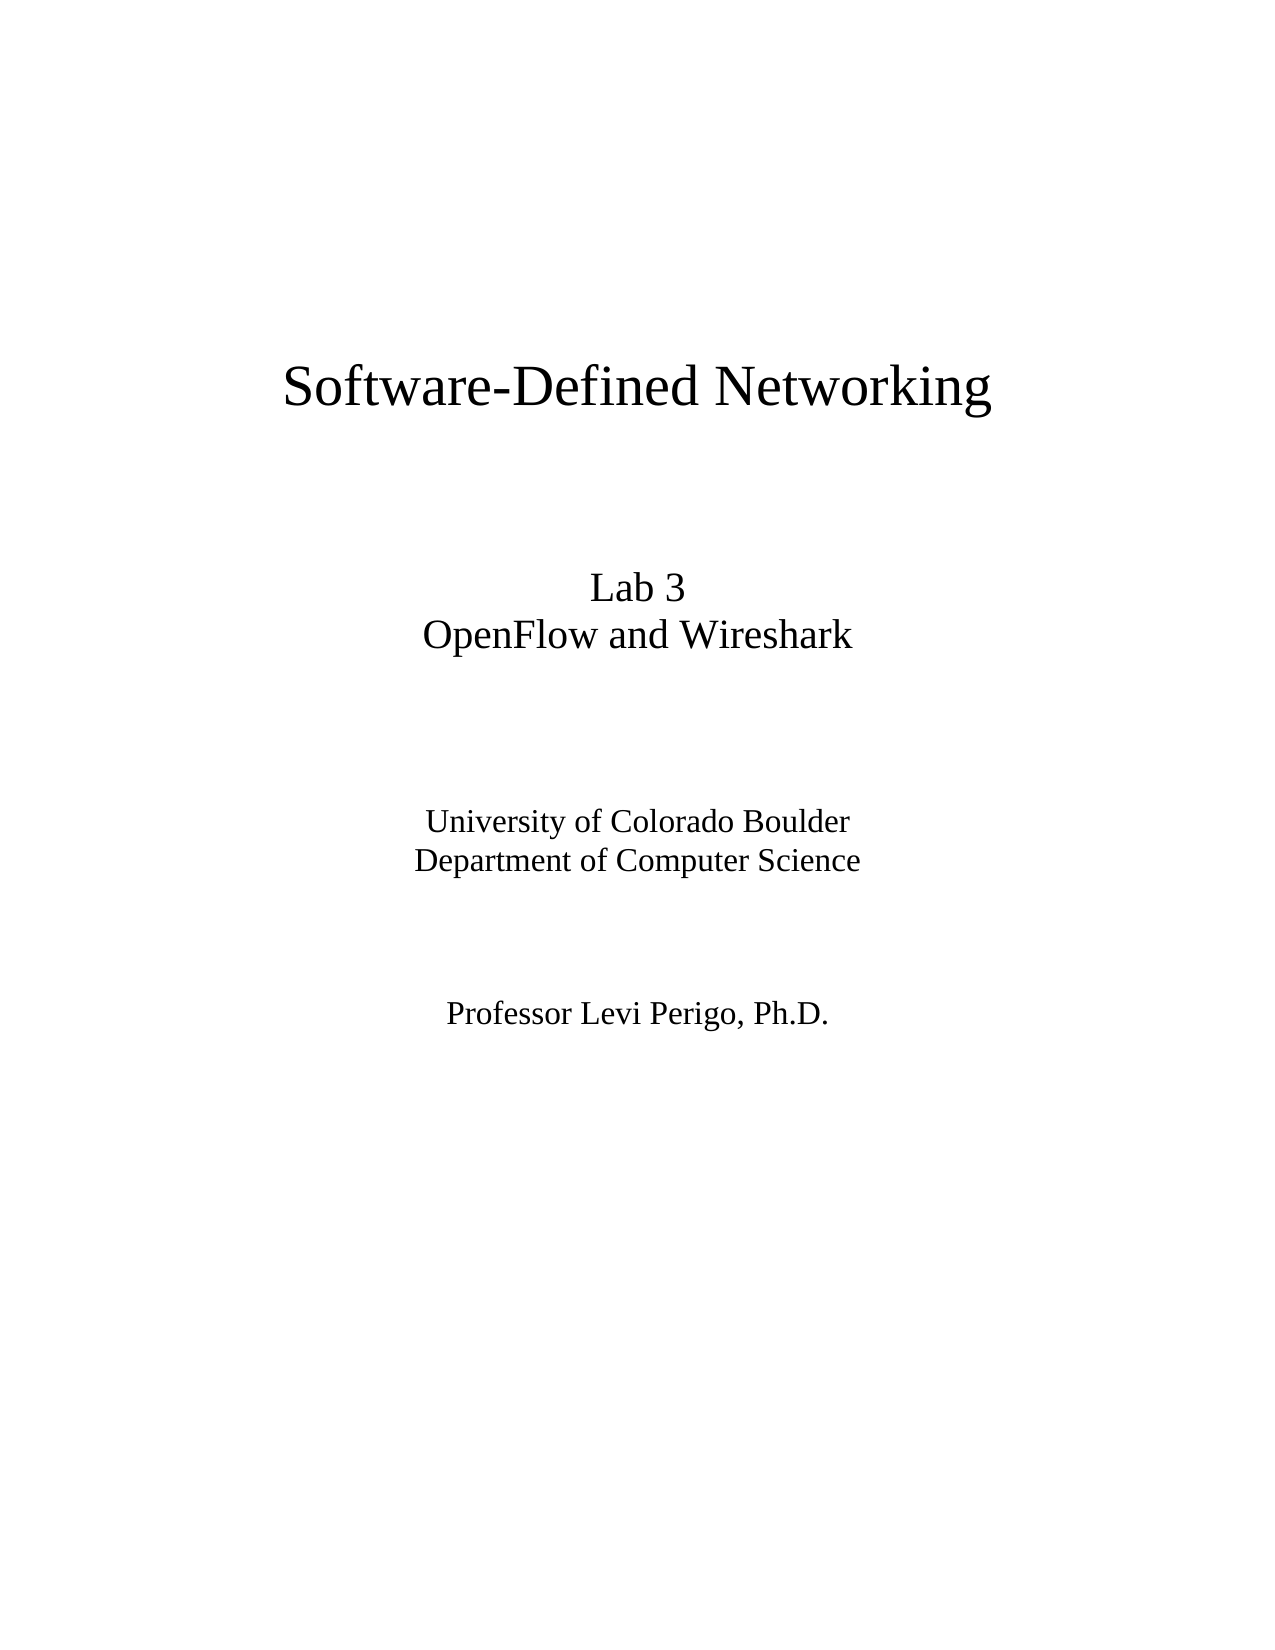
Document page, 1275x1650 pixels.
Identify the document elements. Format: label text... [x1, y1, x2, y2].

text Department of Computer Science [150, 840, 1125, 878]
text OpenFlow and Wireshark [150, 610, 1125, 658]
text Software-Defined Networking [150, 351, 1125, 418]
text Professor Levi Perigo, Ph.D. [150, 993, 1125, 1032]
text University of Colorado Boulder [150, 802, 1125, 840]
text Lab 3 [150, 562, 1125, 610]
